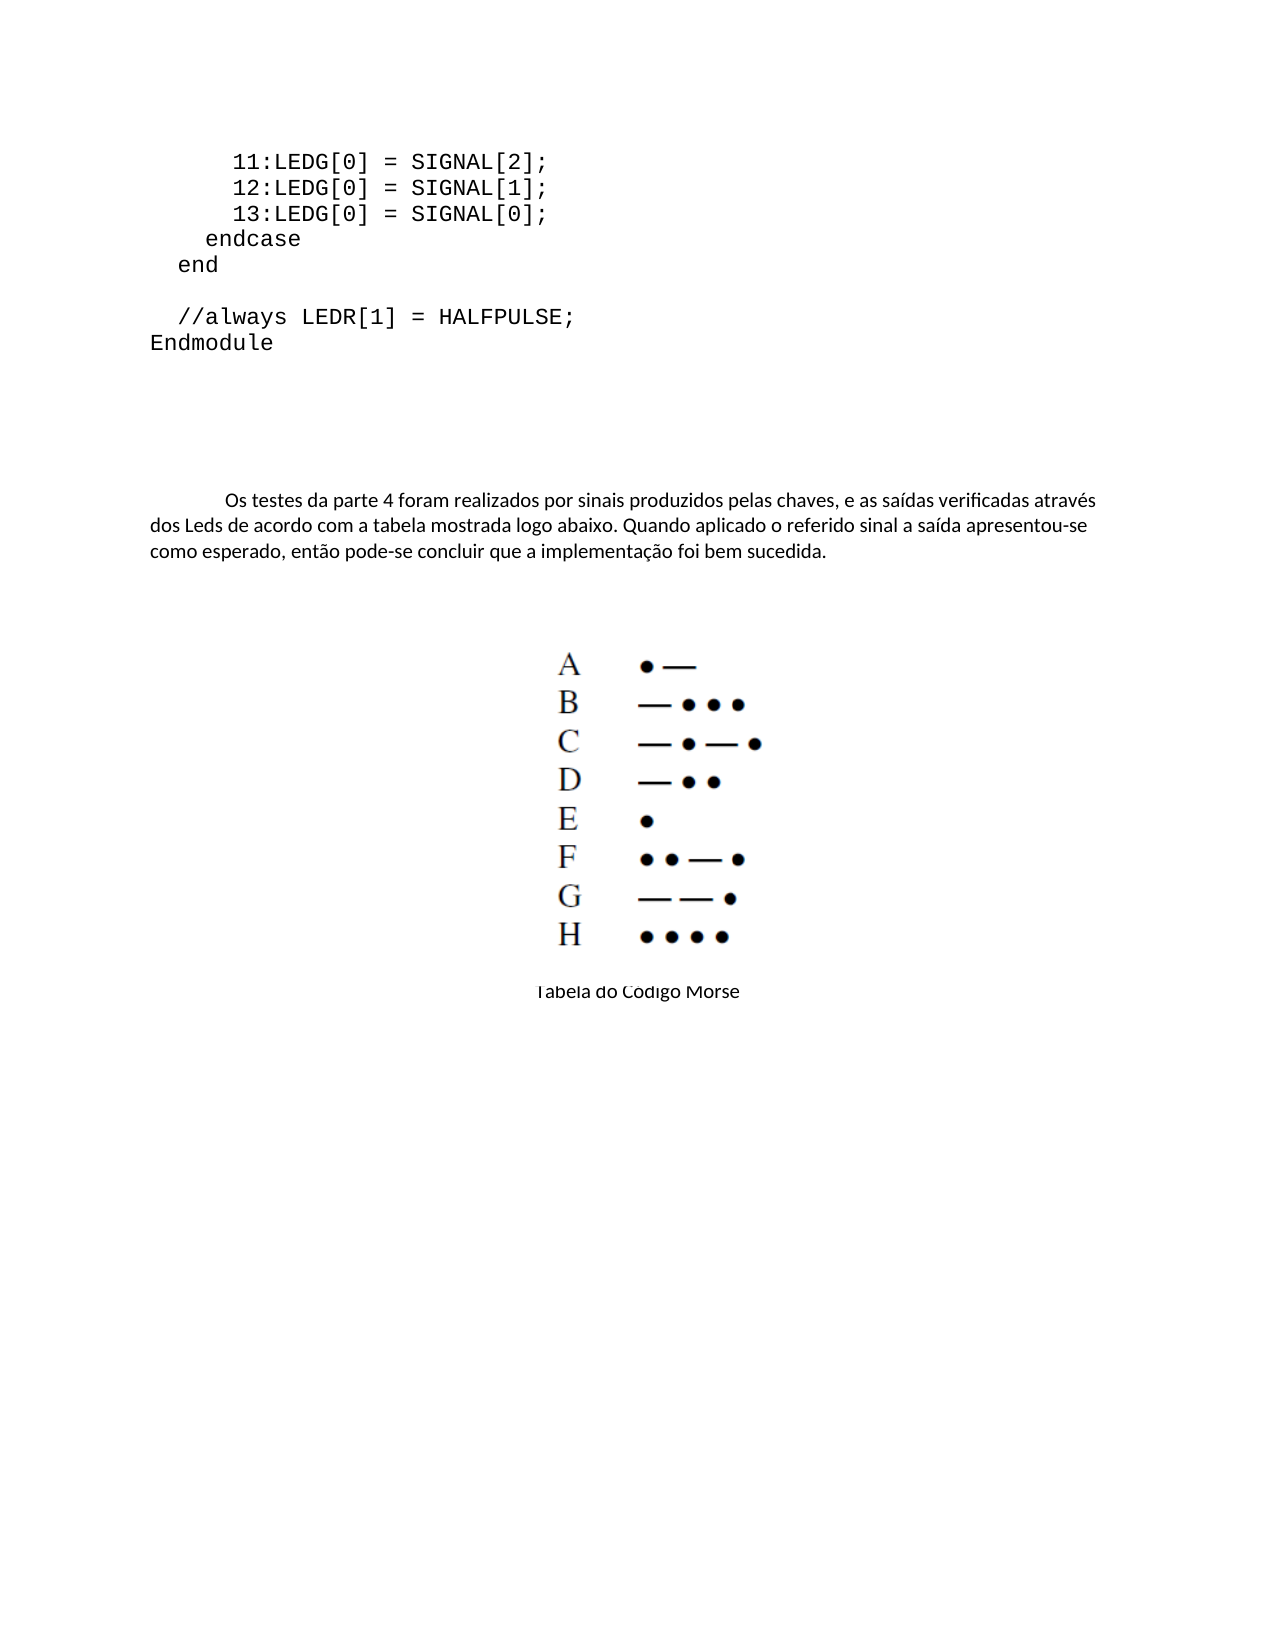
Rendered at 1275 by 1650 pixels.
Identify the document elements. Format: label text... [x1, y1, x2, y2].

text end [150, 254, 1125, 280]
text Endmodule [150, 332, 1125, 357]
text 11:LEDG[0] = SIGNAL[2]; [150, 150, 1125, 176]
text Tabela do Código Morse [150, 978, 1125, 1004]
text //always LEDR[1] = HALFPULSE; [150, 306, 1125, 332]
text Os testes da parte 4 foram realizados por sinais produzidos pelas chaves, e as saídas verificadas através dos Leds de acordo com a tabela mostrada logo abaixo. Quando aplicado o referido sinal a saída apresentou-se como esperado, então pode-se concluir que a implementação foi bem sucedida. [150, 487, 1125, 563]
text endcase [150, 228, 1125, 254]
text 12:LEDG[0] = SIGNAL[1]; [150, 176, 1125, 202]
text 13:LEDG[0] = SIGNAL[0]; [150, 202, 1125, 228]
